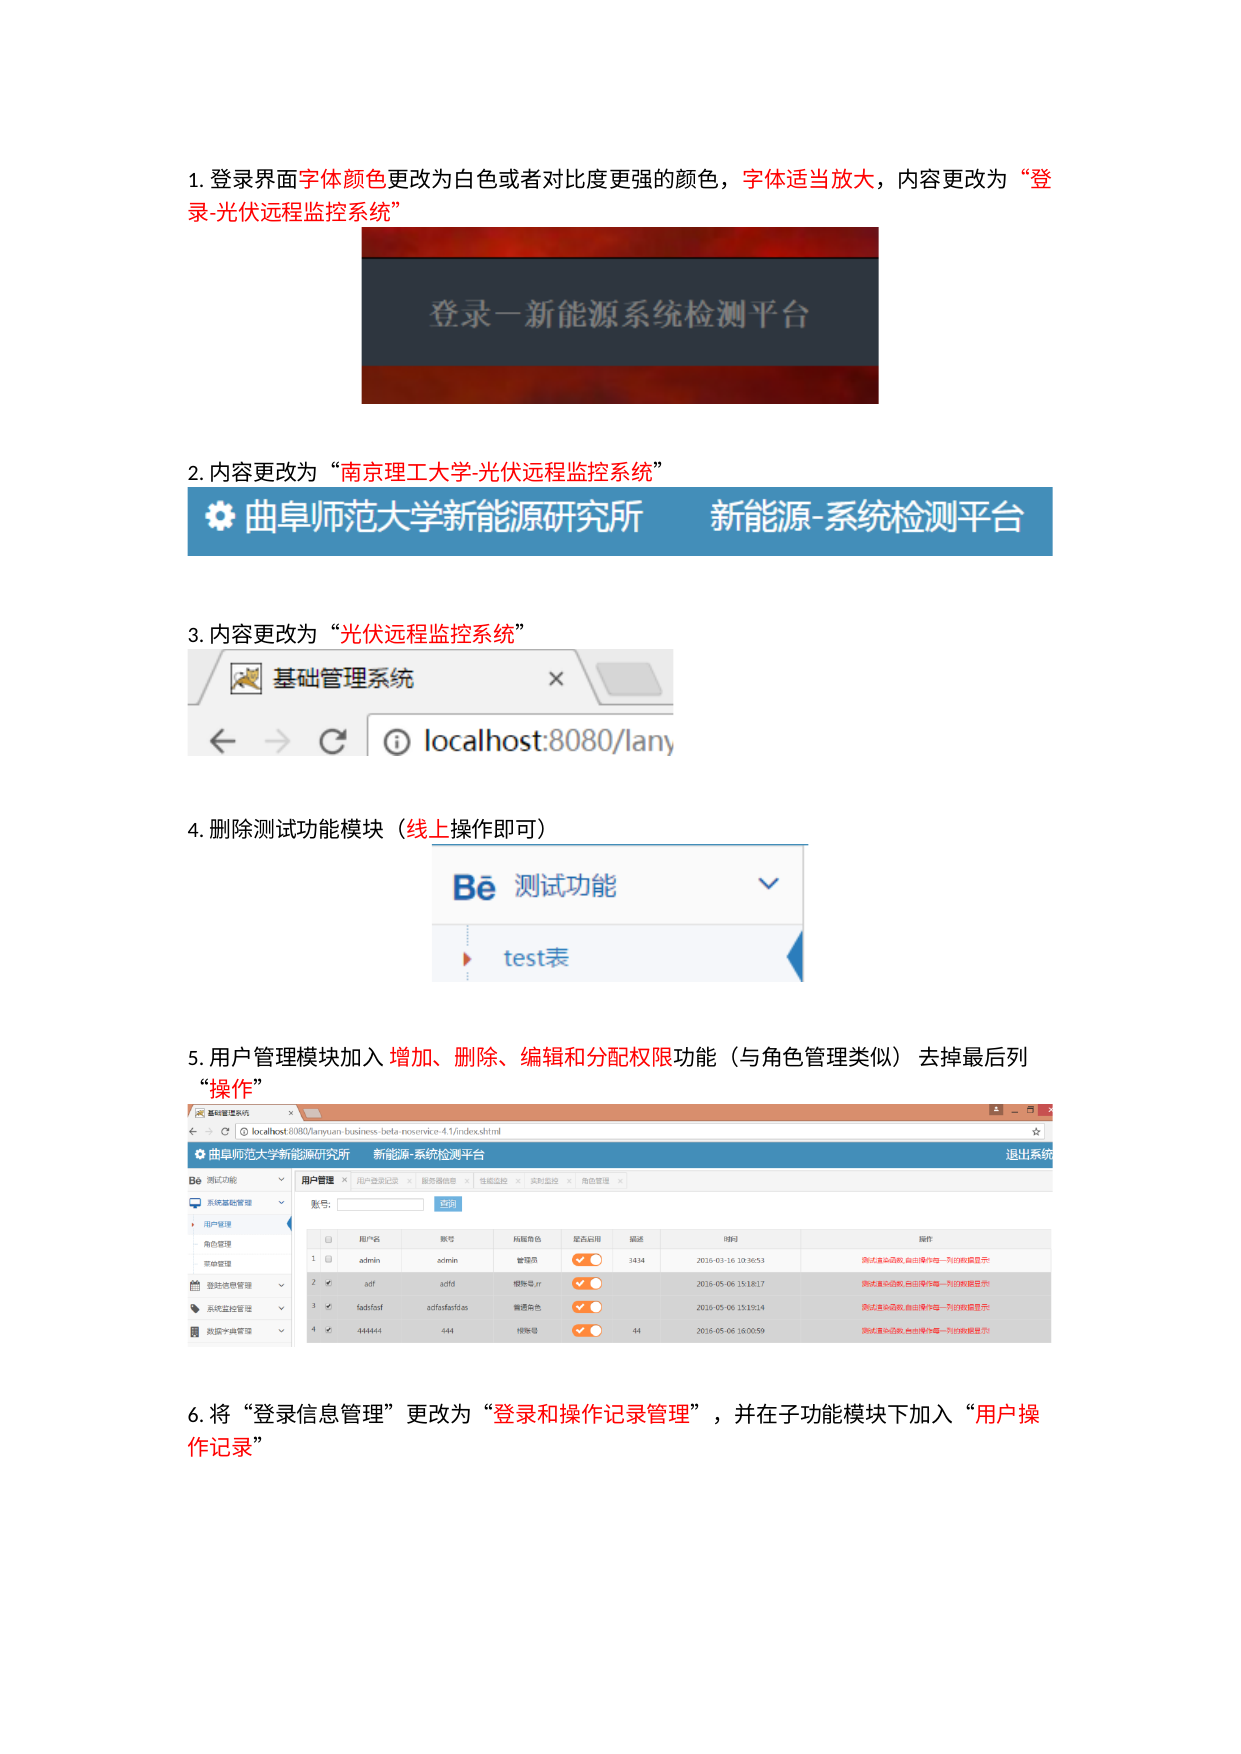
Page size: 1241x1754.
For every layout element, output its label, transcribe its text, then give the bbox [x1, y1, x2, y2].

picture [361, 227, 879, 404]
picture [431, 844, 809, 982]
text 6. 将“登录信息管理”更改为“登录和操作记录管理”，并在子功能模块下加入“用户操作记录” [187, 1397, 1053, 1462]
text 2. 内容更改为“南京理工大学-光伏远程监控系统” [187, 454, 1053, 487]
picture [187, 1104, 1053, 1347]
text 4. 删除测试功能模块（线上操作即可） [187, 812, 1053, 844]
picture [187, 649, 674, 756]
text 3. 内容更改为“光伏远程监控系统” [187, 617, 1053, 649]
text 1. 登录界面字体颜色更改为白色或者对比度更强的颜色，字体适当放大，内容更改为“登录-光伏远程监控系统” [187, 162, 1053, 227]
text 5. 用户管理模块加入 增加、删除、编辑和分配权限功能（与角色管理类似） 去掉最后列“操作” [187, 1039, 1053, 1104]
picture [187, 487, 1053, 556]
